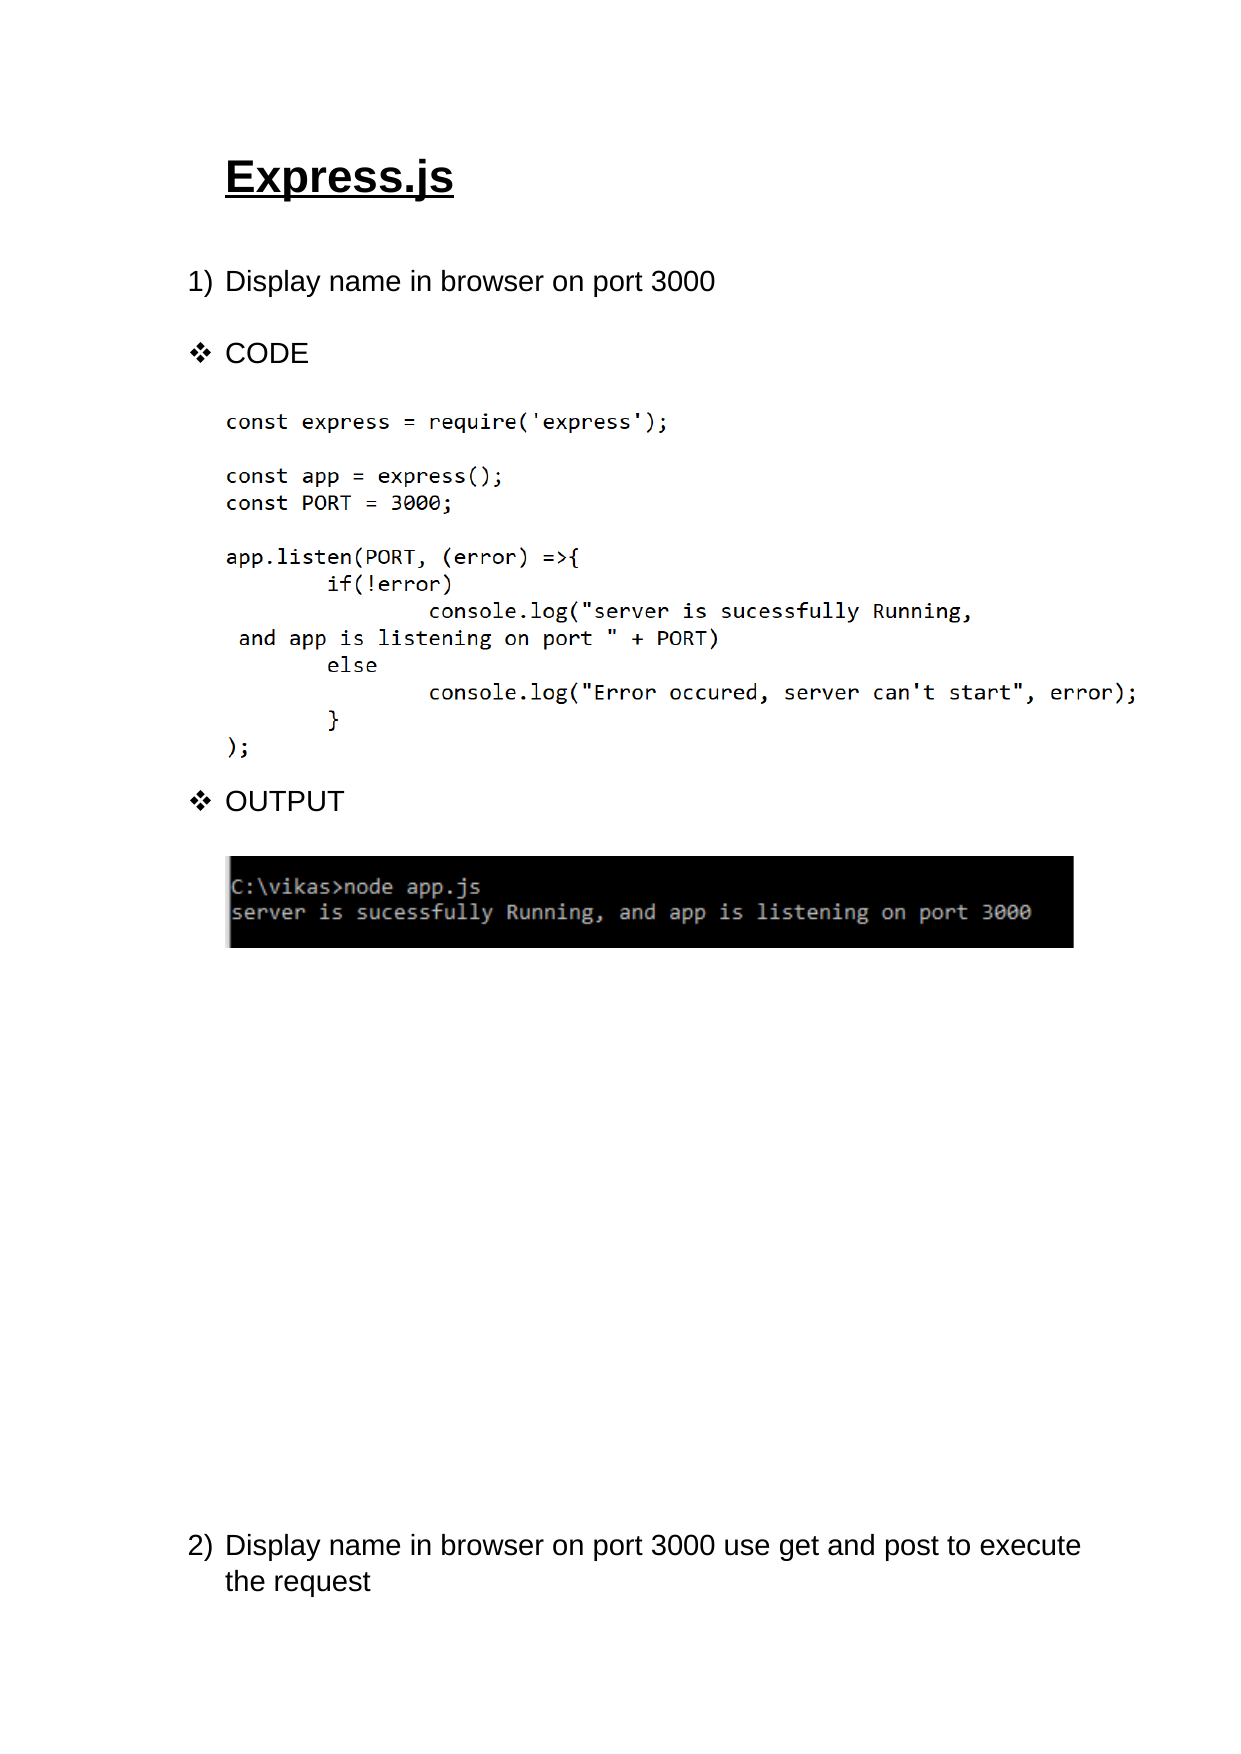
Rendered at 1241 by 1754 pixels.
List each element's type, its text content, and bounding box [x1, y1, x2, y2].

list OUTPUT [187, 784, 1090, 818]
list Express.js [225, 150, 1090, 203]
list Display name in browser on port 3000 use get and post to execute the request [187, 1528, 1090, 1597]
picture [225, 408, 1166, 782]
picture [225, 856, 1074, 948]
list CODE [187, 336, 1090, 370]
list Display name in browser on port 3000 [187, 264, 1090, 297]
